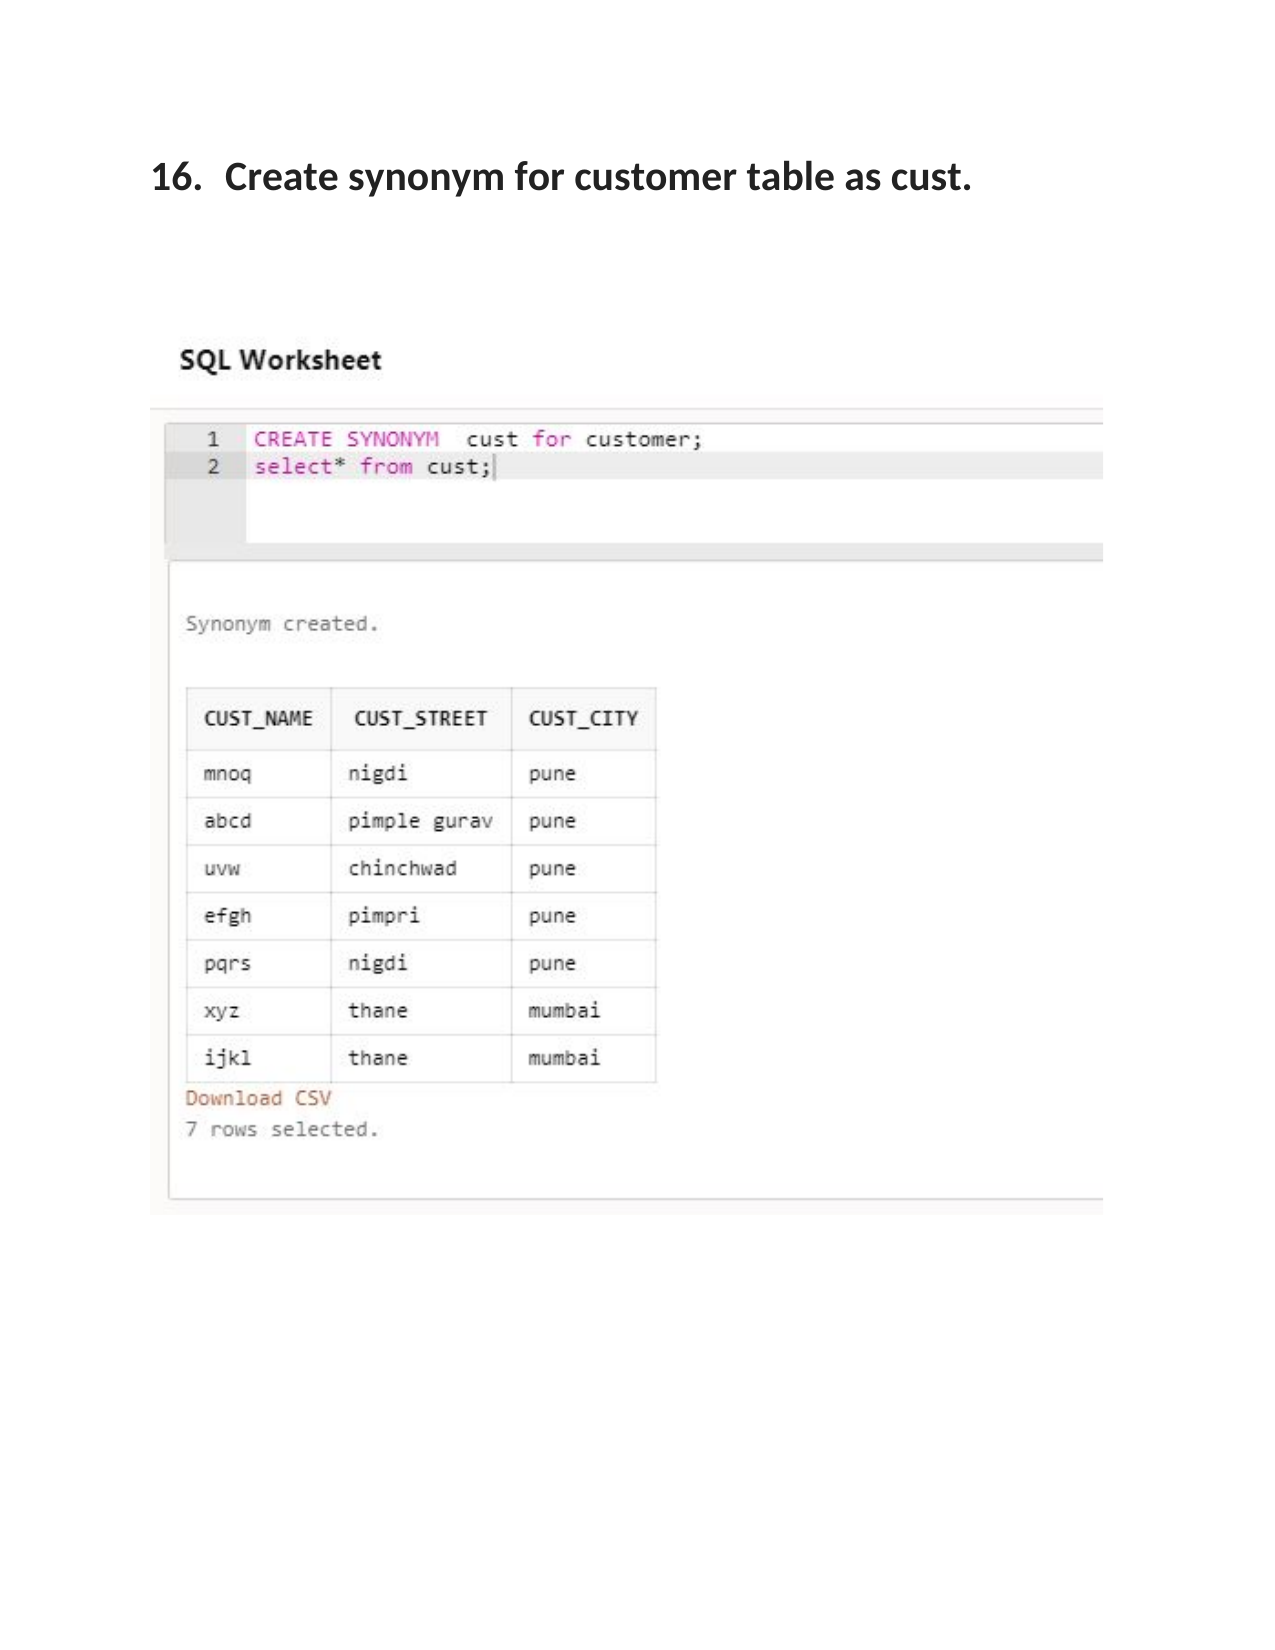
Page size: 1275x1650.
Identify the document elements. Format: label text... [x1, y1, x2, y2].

list Create synonym for customer table as cust. [150, 150, 1125, 201]
picture [150, 308, 1104, 1215]
